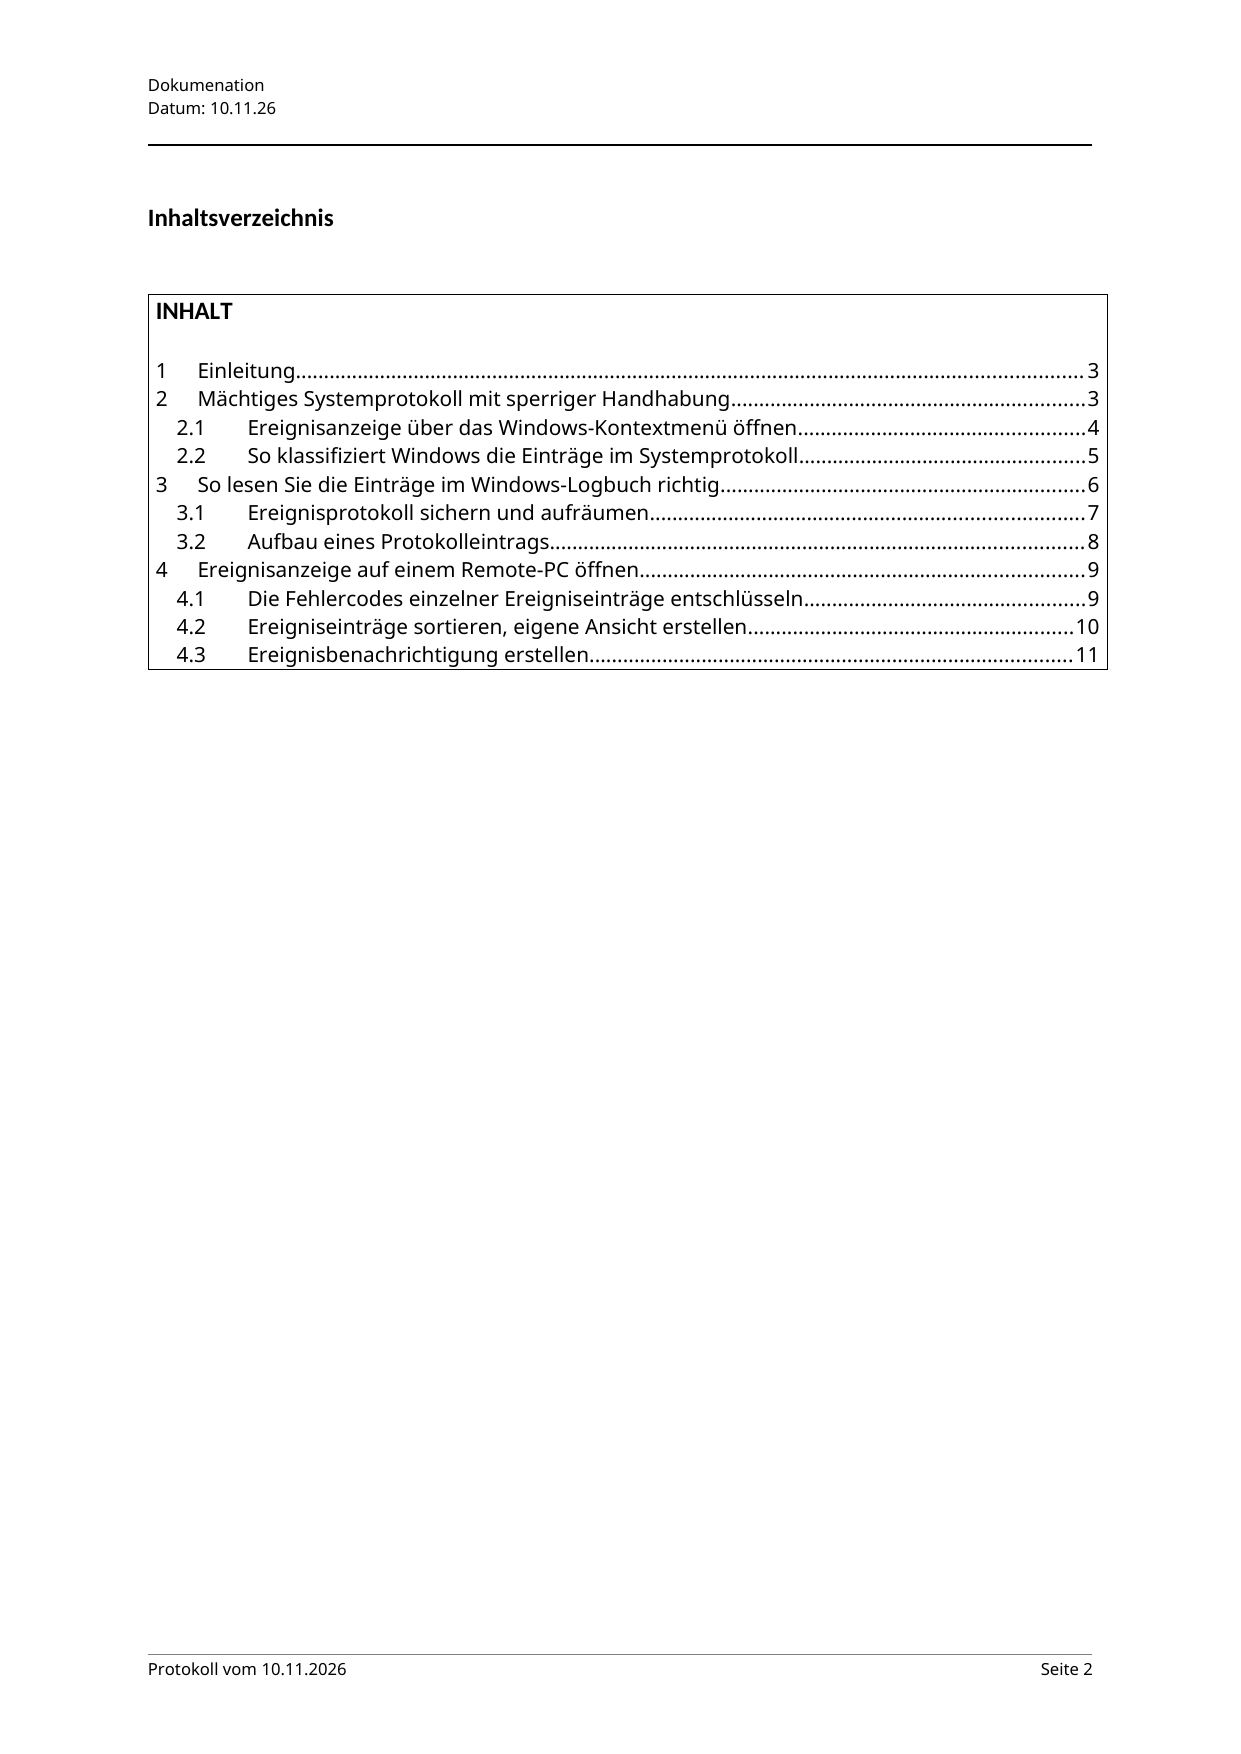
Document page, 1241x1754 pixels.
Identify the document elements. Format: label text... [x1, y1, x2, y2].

text Inhaltsverzeichnis [148, 202, 1092, 233]
table_cell 1 Einleitung 3 2 Mächtiges Systemprotokoll mit sperriger Handhabung 3 2.1 Ereignisanzeige über das Windows-Kontextmenü öffnen 4 2.2 So klassifiziert Windows die Einträge im Systemprotokoll 5 3 So lesen Sie die Einträge im Windows-Logbuch richtig 6 3.1 Ereignisprotokoll sichern und aufräumen 7 3.2 Aufbau eines Protokolleintrags 8 4 Ereignisanzeige auf einem Remote-PC öffnen 9 4.1 Die Fehlercodes einzelner Ereigniseinträge entschlüsseln 9 4.2 Ereigniseinträge sortieren, eigene Ansicht erstellen 10 4.3 Ereignisbenachrichtigung erstellen 11 [149, 356, 1107, 669]
table_header INHALT [149, 295, 1107, 356]
